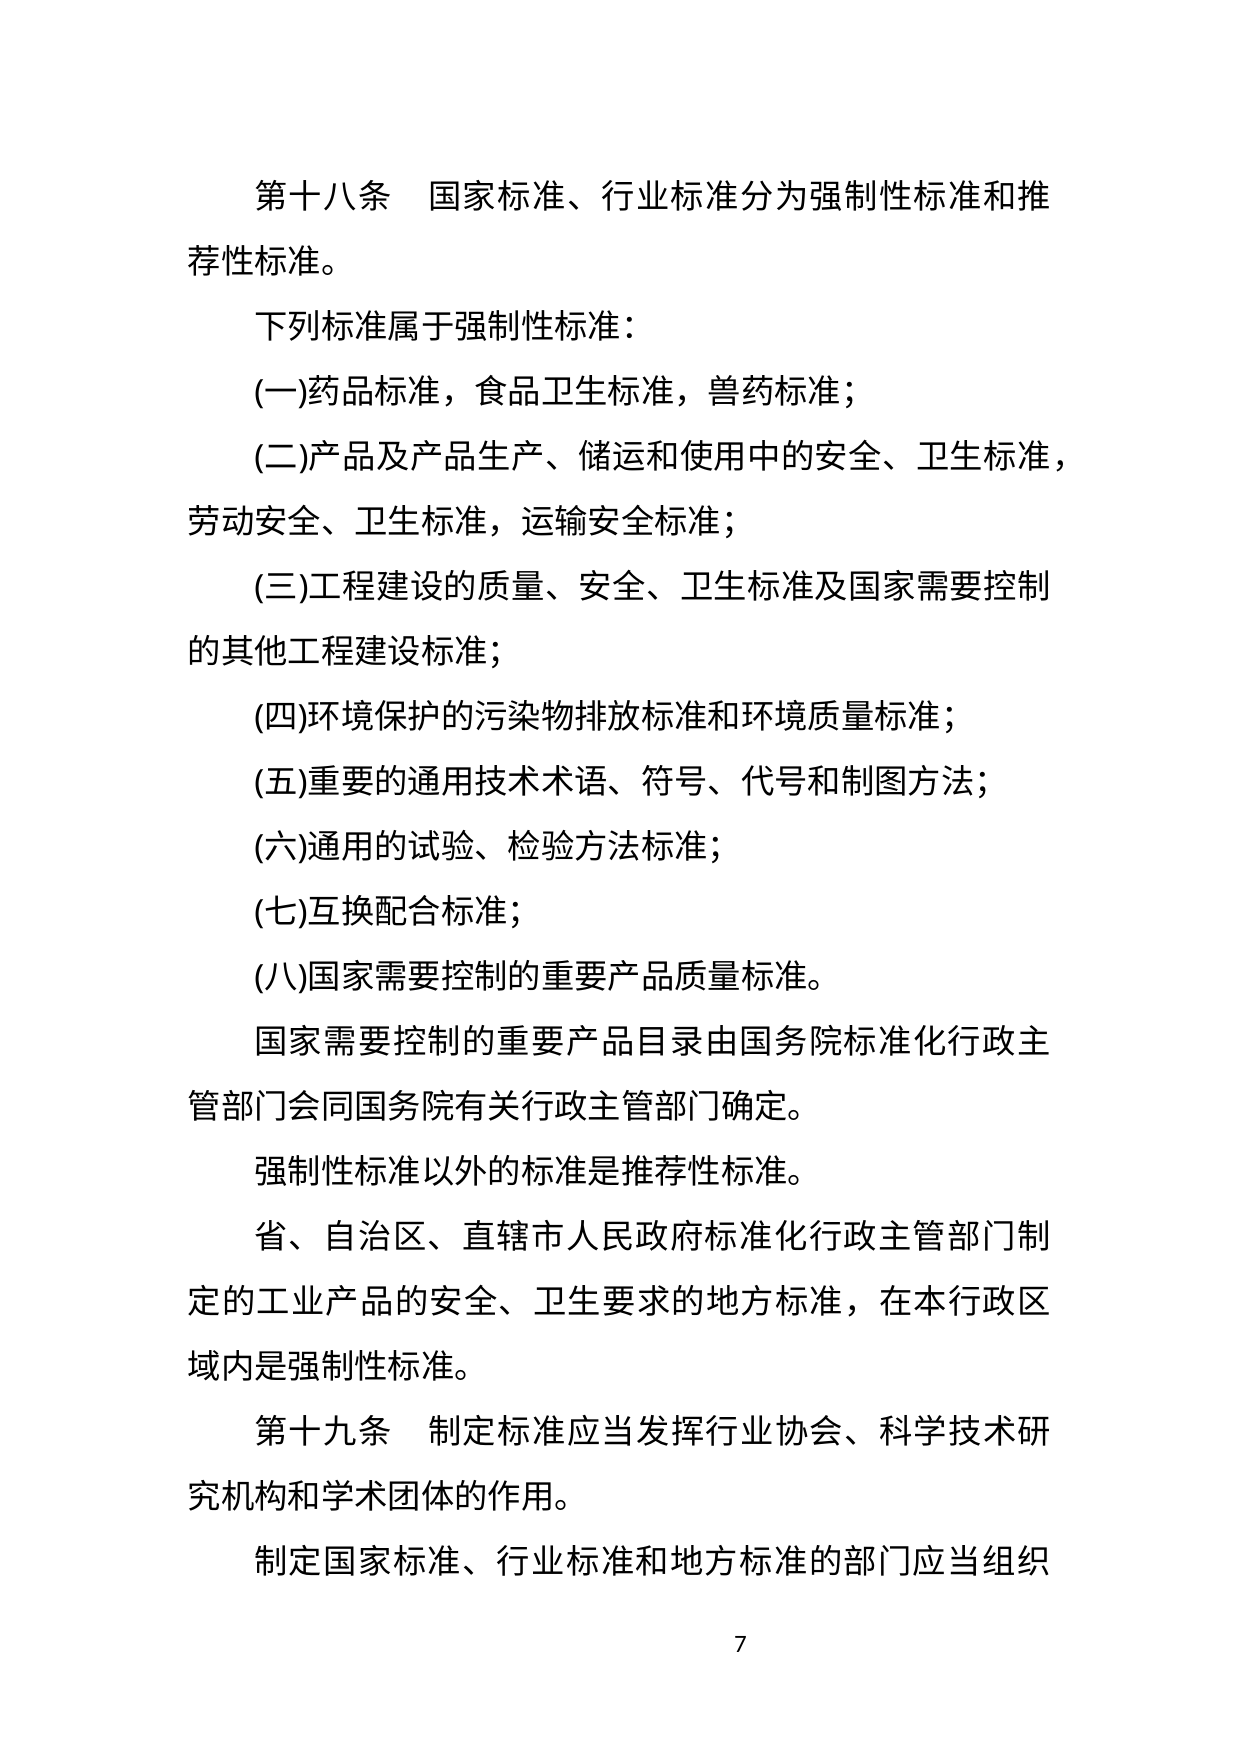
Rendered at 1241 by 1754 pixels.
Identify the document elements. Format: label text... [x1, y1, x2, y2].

text 第十八条 国家标准、行业标准分为强制性标准和推荐性标准。 [187, 162, 1053, 292]
text (八)国家需要控制的重要产品质量标准。 [187, 942, 1053, 1007]
text (七)互换配合标准； [187, 877, 1053, 942]
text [187, 1527, 1053, 1592]
text (三)工程建设的质量、安全、卫生标准及国家需要控制的其他工程建设标准； [187, 552, 1053, 682]
text (二)产品及产品生产、储运和使用中的安全、卫生标准，劳动安全、卫生标准，运输安全标准； [187, 422, 1053, 552]
text 强制性标准以外的标准是推荐性标准。 [187, 1137, 1053, 1202]
text 省、自治区、直辖市人民政府标准化行政主管部门制定的工业产品的安全、卫生要求的地方标准，在本行政区域内是强制性标准。 [187, 1202, 1053, 1397]
text (一)药品标准，食品卫生标准，兽药标准； [187, 357, 1053, 422]
text 国家需要控制的重要产品目录由国务院标准化行政主管部门会同国务院有关行政主管部门确定。 [187, 1007, 1053, 1137]
text 下列标准属于强制性标准： [187, 292, 1053, 357]
text 第十九条 制定标准应当发挥行业协会、科学技术研究机构和学术团体的作用。 [187, 1397, 1053, 1527]
text (五)重要的通用技术术语、符号、代号和制图方法； [187, 747, 1053, 812]
text (六)通用的试验、检验方法标准； [187, 812, 1053, 877]
text (四)环境保护的污染物排放标准和环境质量标准； [187, 682, 1053, 747]
